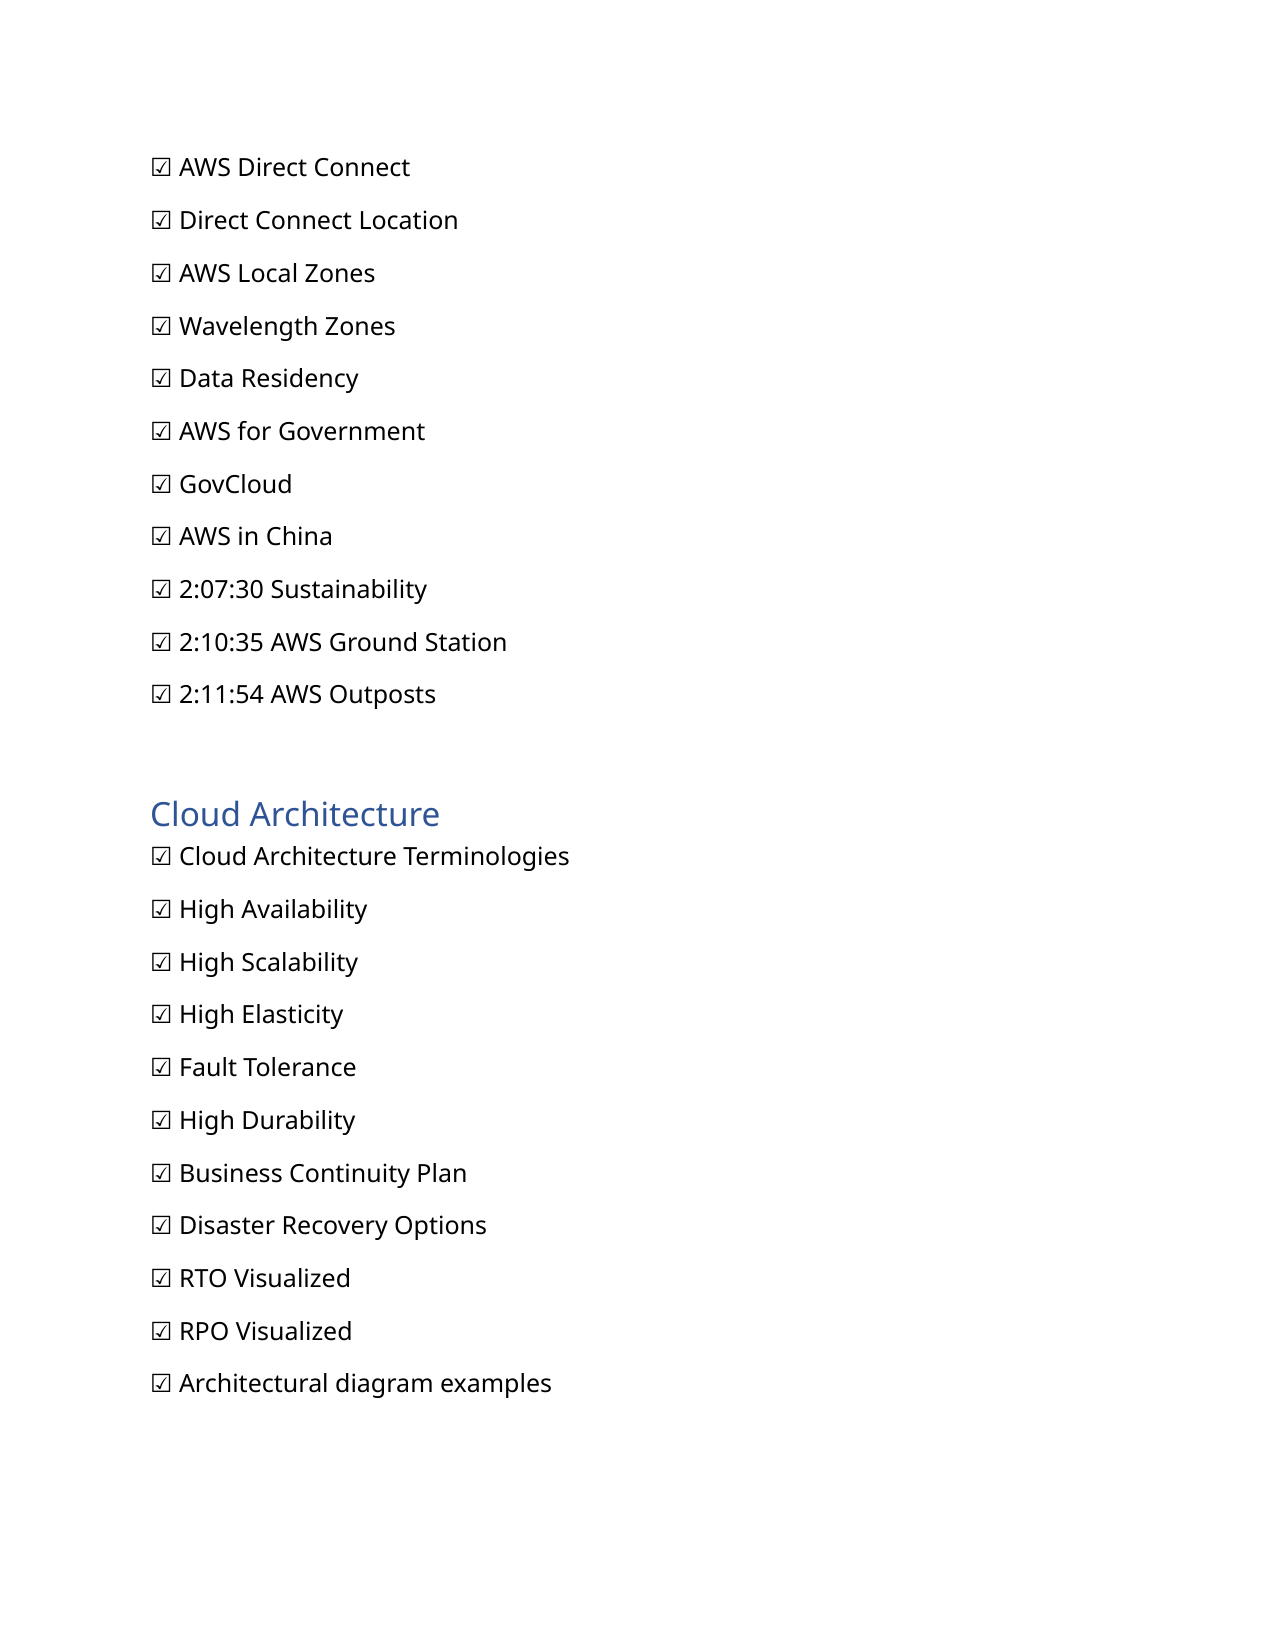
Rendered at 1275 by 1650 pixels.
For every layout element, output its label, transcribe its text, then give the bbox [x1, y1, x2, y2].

text 2:10:35 AWS Ground Station [150, 624, 1125, 658]
text Disaster Recovery Options [150, 1208, 1125, 1242]
text High Elasticity [150, 997, 1125, 1031]
text Data Residency [150, 361, 1125, 395]
text High Durability [150, 1102, 1125, 1137]
text High Availability [150, 892, 1125, 926]
text 2:07:30 Sustainability [150, 572, 1125, 606]
text AWS Local Zones [150, 255, 1125, 289]
text Business Continuity Plan [150, 1155, 1125, 1189]
text RTO Visualized [150, 1261, 1125, 1295]
text GovCloud [150, 466, 1125, 500]
text Direct Connect Location [150, 203, 1125, 237]
text AWS Direct Connect [150, 150, 1125, 184]
subtitle Cloud Architecture [150, 791, 1125, 836]
text Cloud Architecture Terminologies [150, 839, 1125, 873]
text RPO Visualized [150, 1313, 1125, 1347]
text Fault Tolerance [150, 1050, 1125, 1084]
text 2:11:54 AWS Outposts [150, 677, 1125, 711]
text AWS for Government [150, 413, 1125, 448]
text High Scalability [150, 944, 1125, 978]
text Architectural diagram examples [150, 1366, 1125, 1400]
text AWS in China [150, 519, 1125, 553]
text Wavelength Zones [150, 308, 1125, 342]
